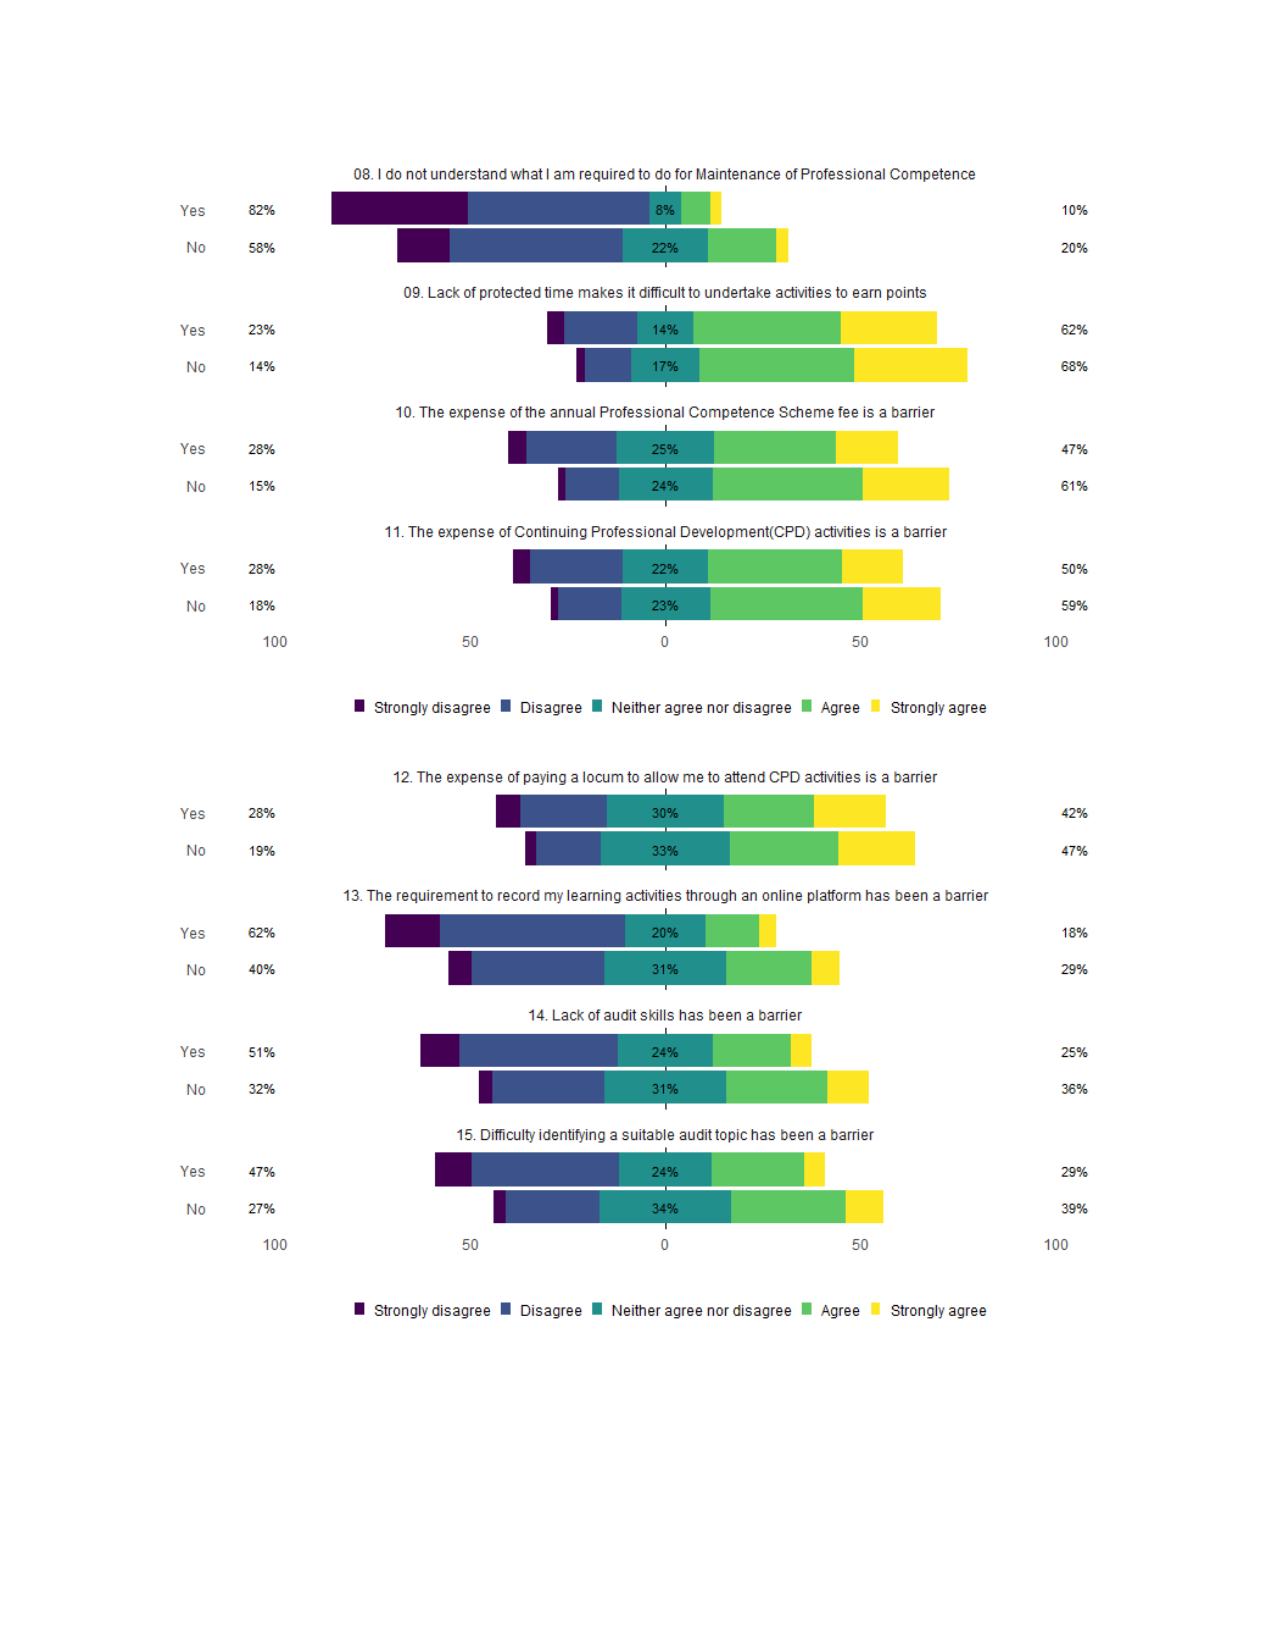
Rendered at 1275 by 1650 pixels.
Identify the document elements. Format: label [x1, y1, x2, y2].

picture [150, 150, 1125, 735]
picture [150, 753, 1125, 1338]
